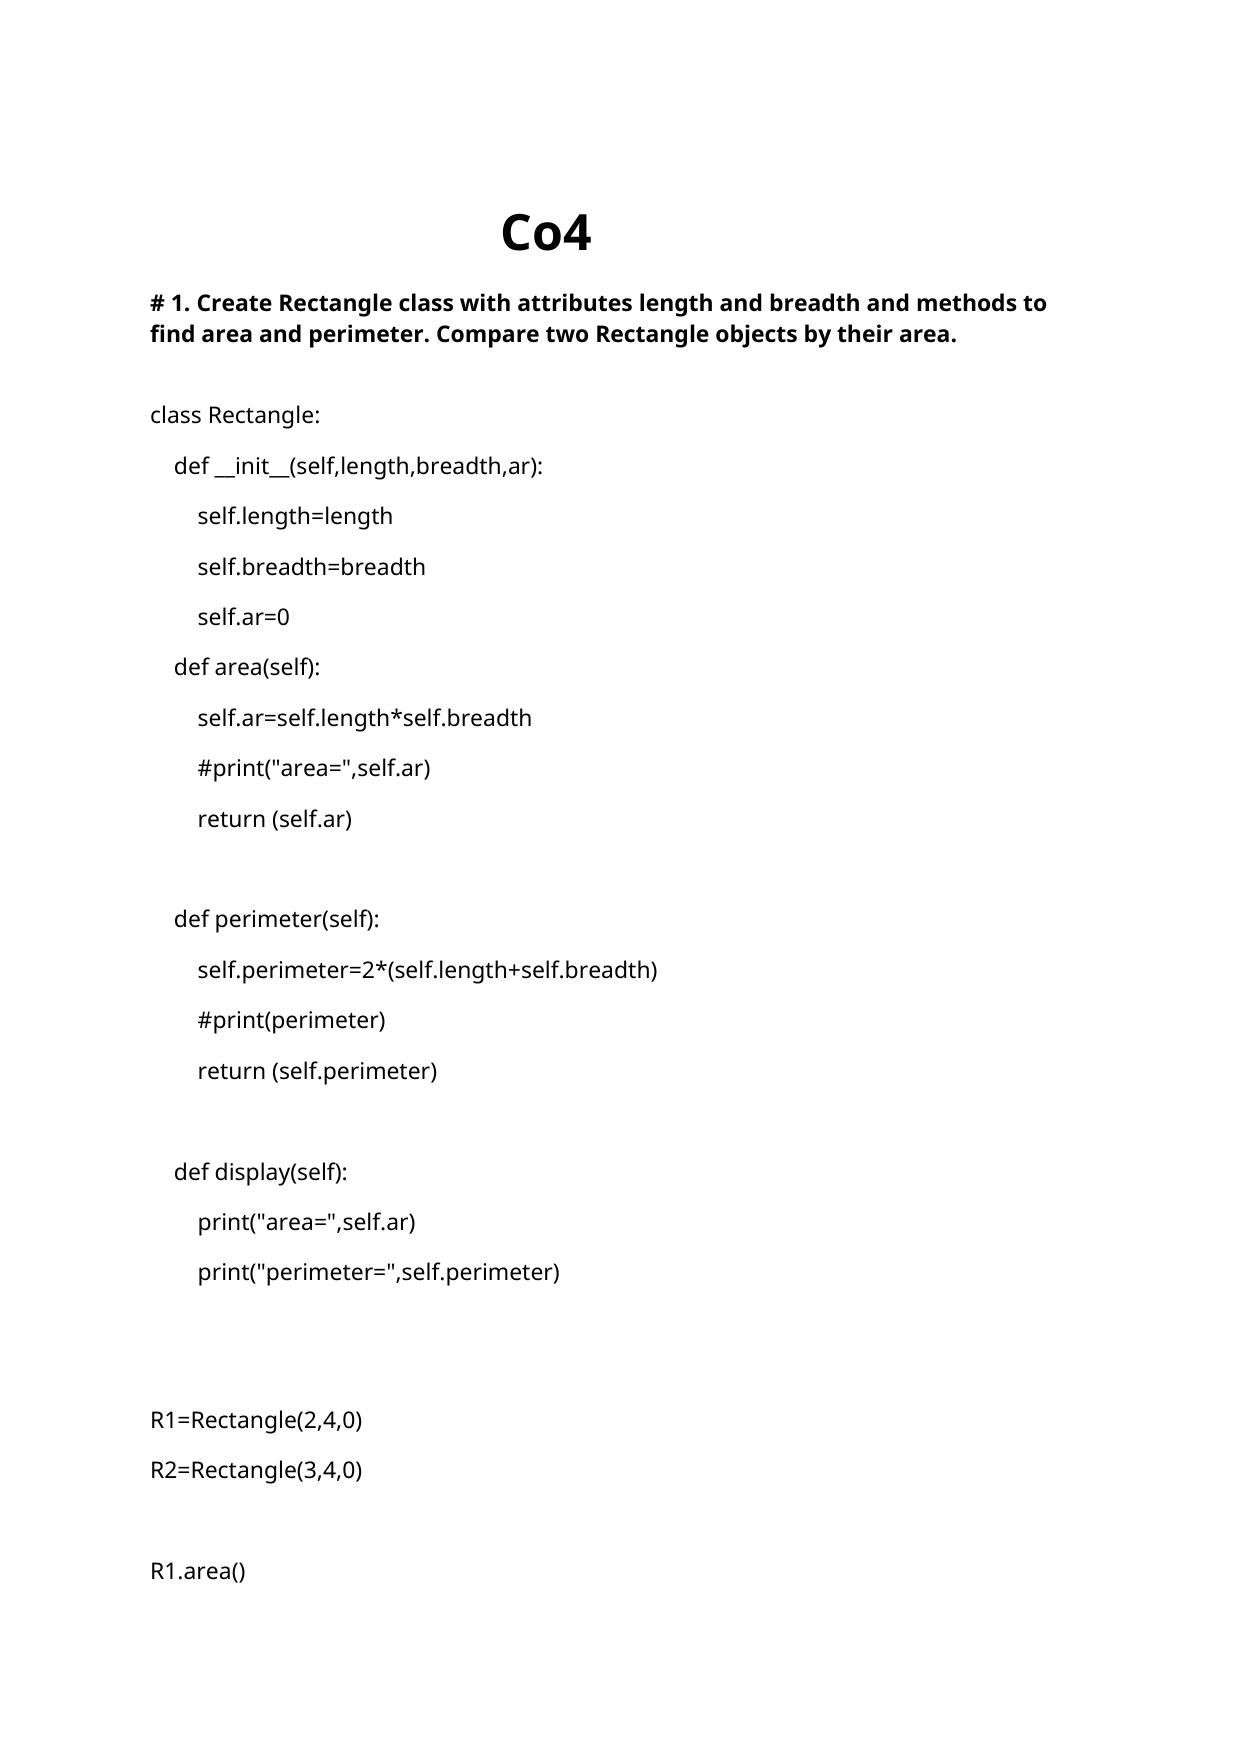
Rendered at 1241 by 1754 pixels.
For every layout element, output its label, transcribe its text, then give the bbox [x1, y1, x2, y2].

text print("area=",self.ar) [150, 1206, 1090, 1237]
text def display(self): [150, 1155, 1090, 1187]
text def area(self): [150, 651, 1090, 682]
text # 1. Create Rectangle class with attributes length and breadth and methods to find area and perimeter. Compare two Rectangle objects by their area. [150, 287, 1090, 349]
text class Rectangle: [150, 399, 1090, 430]
text return (self.ar) [150, 802, 1090, 834]
text R1.area() [150, 1555, 1090, 1586]
text Co4 [150, 197, 1090, 265]
text R2=Rectangle(3,4,0) [150, 1454, 1090, 1486]
text return (self.perimeter) [150, 1054, 1090, 1086]
text self.length=length [150, 500, 1090, 531]
text def perimeter(self): [150, 903, 1090, 934]
text R1=Rectangle(2,4,0) [150, 1404, 1090, 1435]
text self.breadth=breadth [150, 550, 1090, 582]
text self.ar=0 [150, 601, 1090, 632]
text #print(perimeter) [150, 1004, 1090, 1035]
text self.ar=self.length*self.breadth [150, 702, 1090, 733]
text def __init__(self,length,breadth,ar): [150, 449, 1090, 481]
text #print("area=",self.ar) [150, 752, 1090, 783]
text print("perimeter=",self.perimeter) [150, 1256, 1090, 1287]
text self.perimeter=2*(self.length+self.breadth) [150, 954, 1090, 985]
